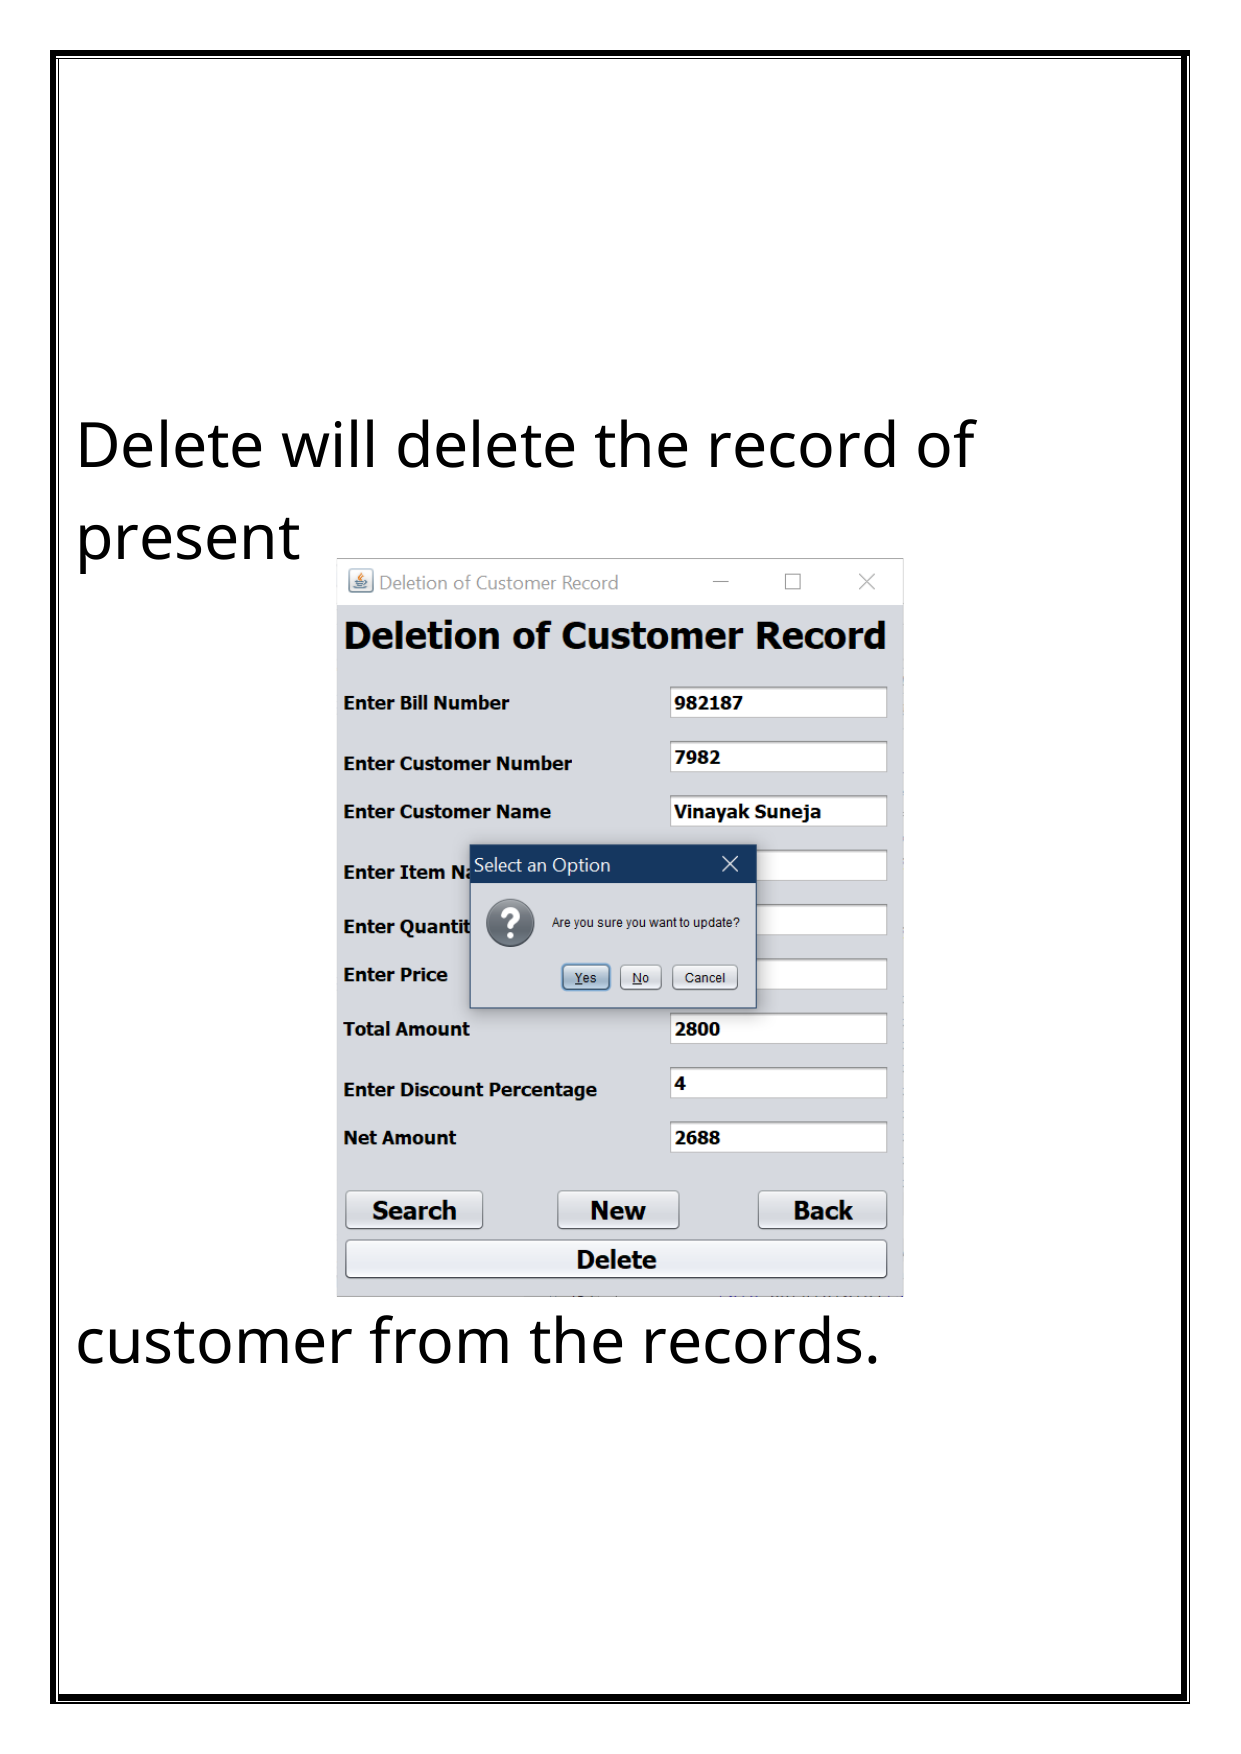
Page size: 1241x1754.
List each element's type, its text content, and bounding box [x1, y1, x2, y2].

picture [336, 558, 904, 1297]
